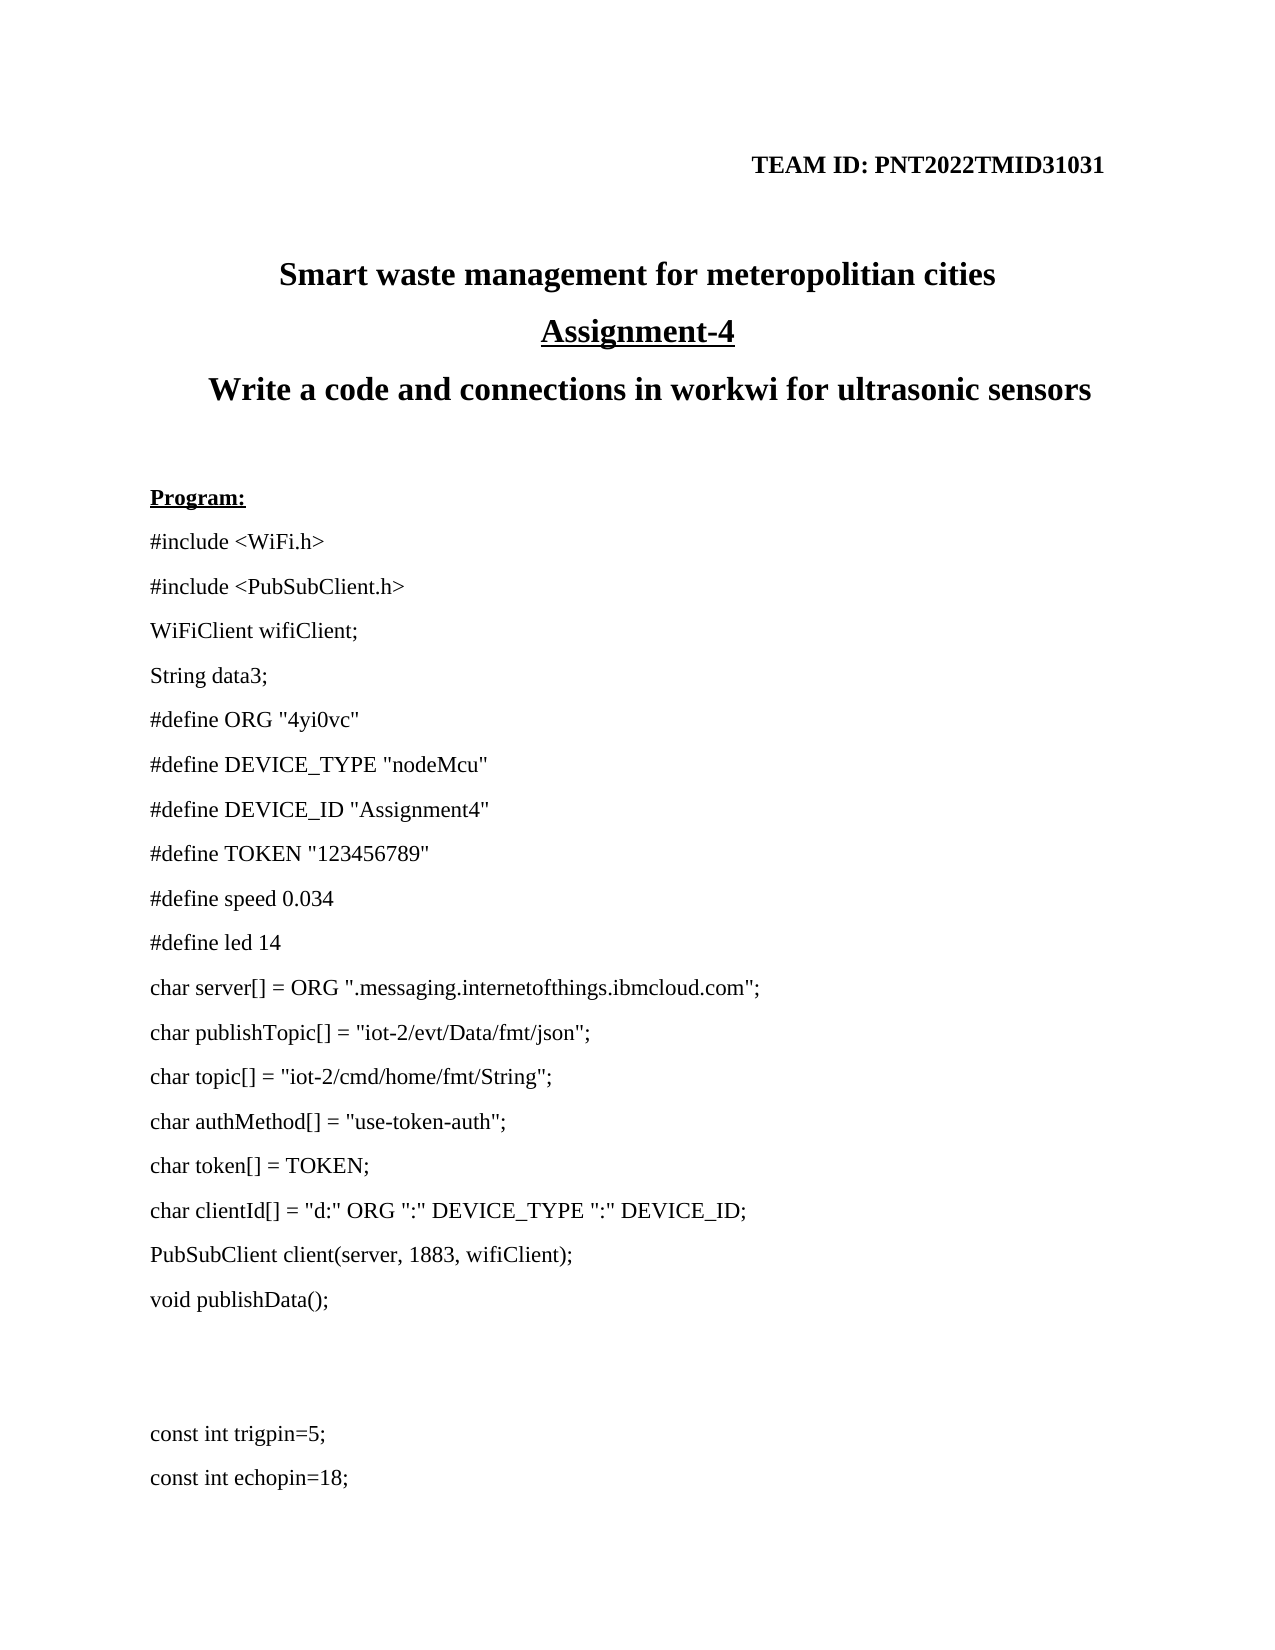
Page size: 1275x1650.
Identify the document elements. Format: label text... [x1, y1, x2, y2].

text char publishTopic[] = "iot-2/evt/Data/fmt/json"; [150, 1019, 1125, 1045]
text #define TOKEN "123456789" [150, 840, 1125, 867]
text #define speed 0.034 [150, 885, 1125, 911]
text char server[] = ORG ".messaging.internetofthings.ibmcloud.com"; [150, 974, 1125, 1000]
text #include <WiFi.h> [150, 528, 1125, 554]
text Assignment-4 [150, 312, 1125, 350]
text WiFiClient wifiClient; [150, 617, 1125, 644]
text char clientId[] = "d:" ORG ":" DEVICE_TYPE ":" DEVICE_ID; [150, 1197, 1125, 1223]
text void publishData(); [150, 1286, 1125, 1312]
text #define DEVICE_TYPE "nodeMcu" [150, 751, 1125, 777]
text PubSubClient client(server, 1883, wifiClient); [150, 1242, 1125, 1268]
text #define led 14 [150, 929, 1125, 956]
text String data3; [150, 662, 1125, 688]
text #define DEVICE_ID "Assignment4" [150, 796, 1125, 822]
text #define ORG "4yi0vc" [150, 707, 1125, 733]
text char authMethod[] = "use-token-auth"; [150, 1108, 1125, 1134]
text Write a code and connections in workwi for ultrasonic sensors [150, 369, 1125, 407]
text char token[] = TOKEN; [150, 1152, 1125, 1179]
text const int trigpin=5; [150, 1420, 1125, 1446]
text Smart waste management for meteropolitian cities [150, 254, 1125, 293]
text char topic[] = "iot-2/cmd/home/fmt/String"; [150, 1063, 1125, 1089]
text #include <PubSubClient.h> [150, 573, 1125, 599]
text Program: [150, 484, 1125, 510]
text TEAM ID: PNT2022TMID31031 [150, 150, 1125, 179]
text const int echopin=18; [150, 1464, 1125, 1491]
